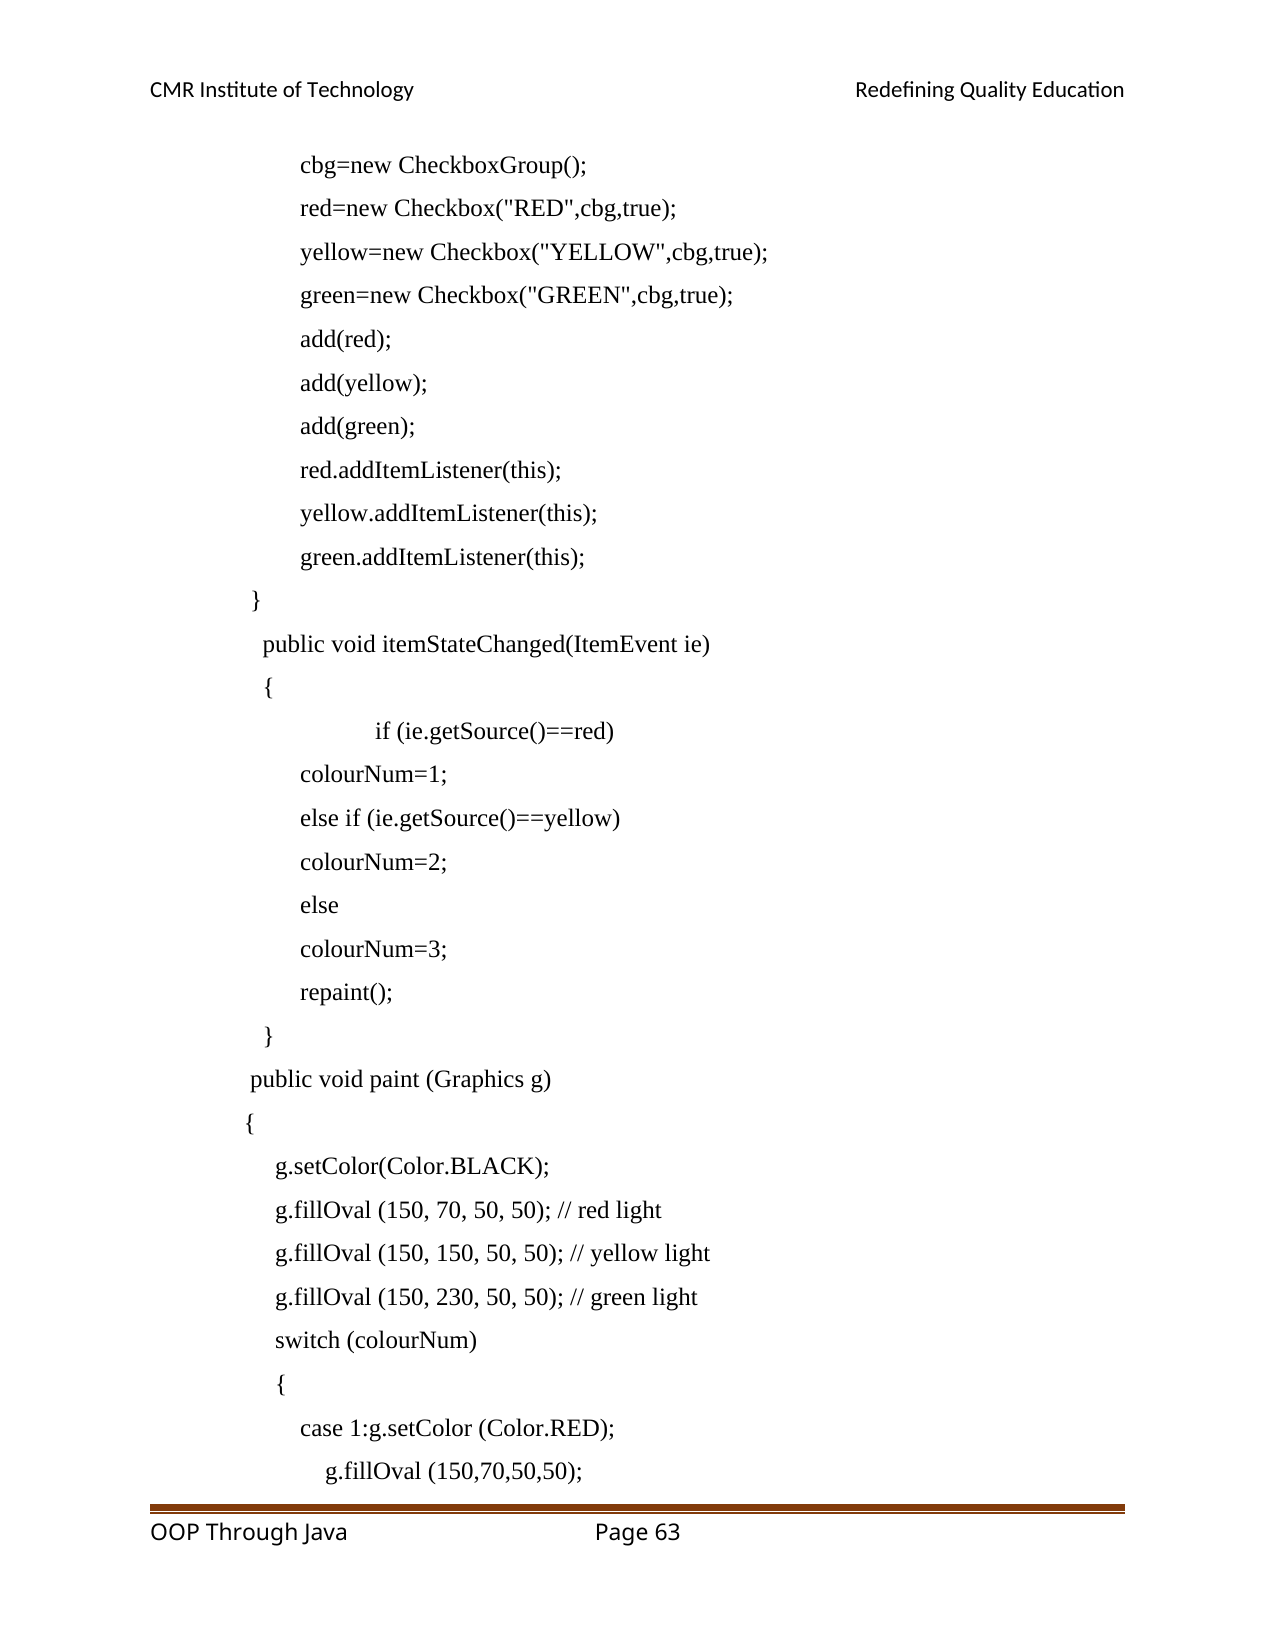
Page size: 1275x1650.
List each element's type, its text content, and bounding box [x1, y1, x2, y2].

text if (ie.getSource()==red) [225, 716, 1125, 745]
text colourNum=1; [225, 759, 1125, 788]
text green.addItemListener(this); [225, 542, 1125, 571]
text red=new Checkbox("RED",cbg,true); [225, 193, 1125, 222]
text cbg=new CheckboxGroup(); [225, 150, 1125, 179]
text g.fillOval (150, 70, 50, 50); // red light [225, 1195, 1125, 1224]
text add(yellow); [225, 368, 1125, 396]
text public void itemStateChanged(ItemEvent ie) [225, 629, 1125, 658]
text g.fillOval (150, 150, 50, 50); // yellow light [225, 1238, 1125, 1267]
text else if (ie.getSource()==yellow) [225, 803, 1125, 832]
text add(red); [225, 324, 1125, 353]
text } [225, 585, 1125, 614]
text else [225, 890, 1125, 919]
text g.fillOval (150,70,50,50); [225, 1456, 1125, 1485]
text yellow=new Checkbox("YELLOW",cbg,true); [225, 237, 1125, 266]
text } [225, 1021, 1125, 1049]
text case 1:g.setColor (Color.RED); [225, 1413, 1125, 1441]
text { [225, 672, 1125, 701]
text colourNum=3; [225, 934, 1125, 962]
text public void paint (Graphics g) [225, 1064, 1125, 1093]
text g.setColor(Color.BLACK); [225, 1151, 1125, 1180]
text { [225, 1108, 1125, 1137]
text repaint(); [225, 977, 1125, 1006]
text red.addItemListener(this); [225, 455, 1125, 483]
text green=new Checkbox("GREEN",cbg,true); [225, 281, 1125, 309]
text switch (colourNum) [225, 1326, 1125, 1354]
text g.fillOval (150, 230, 50, 50); // green light [225, 1282, 1125, 1311]
text { [225, 1369, 1125, 1398]
text add(green); [225, 411, 1125, 440]
text colourNum=2; [225, 847, 1125, 875]
text yellow.addItemListener(this); [225, 498, 1125, 527]
